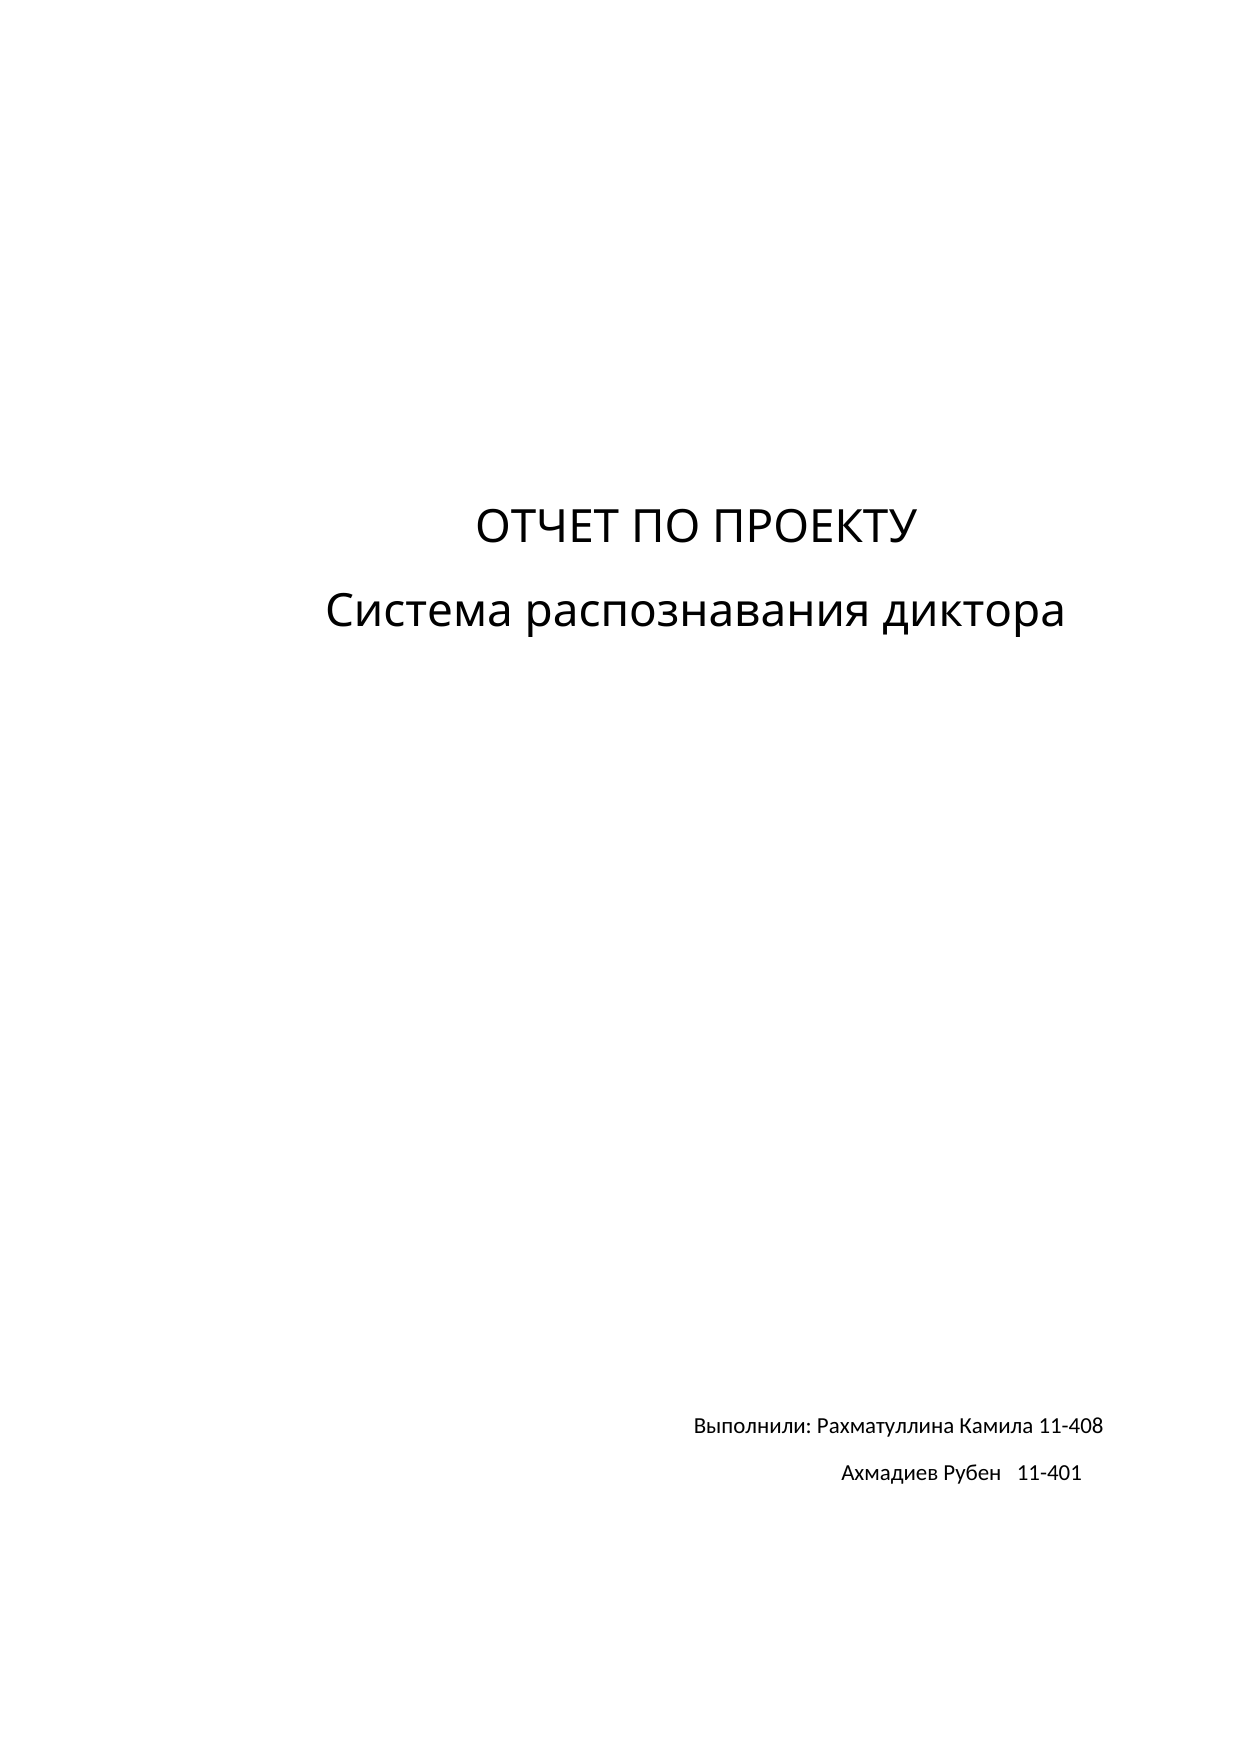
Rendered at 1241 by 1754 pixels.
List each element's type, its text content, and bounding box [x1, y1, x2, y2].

text Система распознавания диктора [251, 577, 1152, 639]
text Ахмадиев Рубен 11-401 [177, 1458, 1152, 1486]
text ОТЧЕТ ПО ПРОЕКТУ [177, 493, 1152, 556]
text Выполнили: Рахматуллина Камила 11-408 [177, 1411, 1152, 1439]
